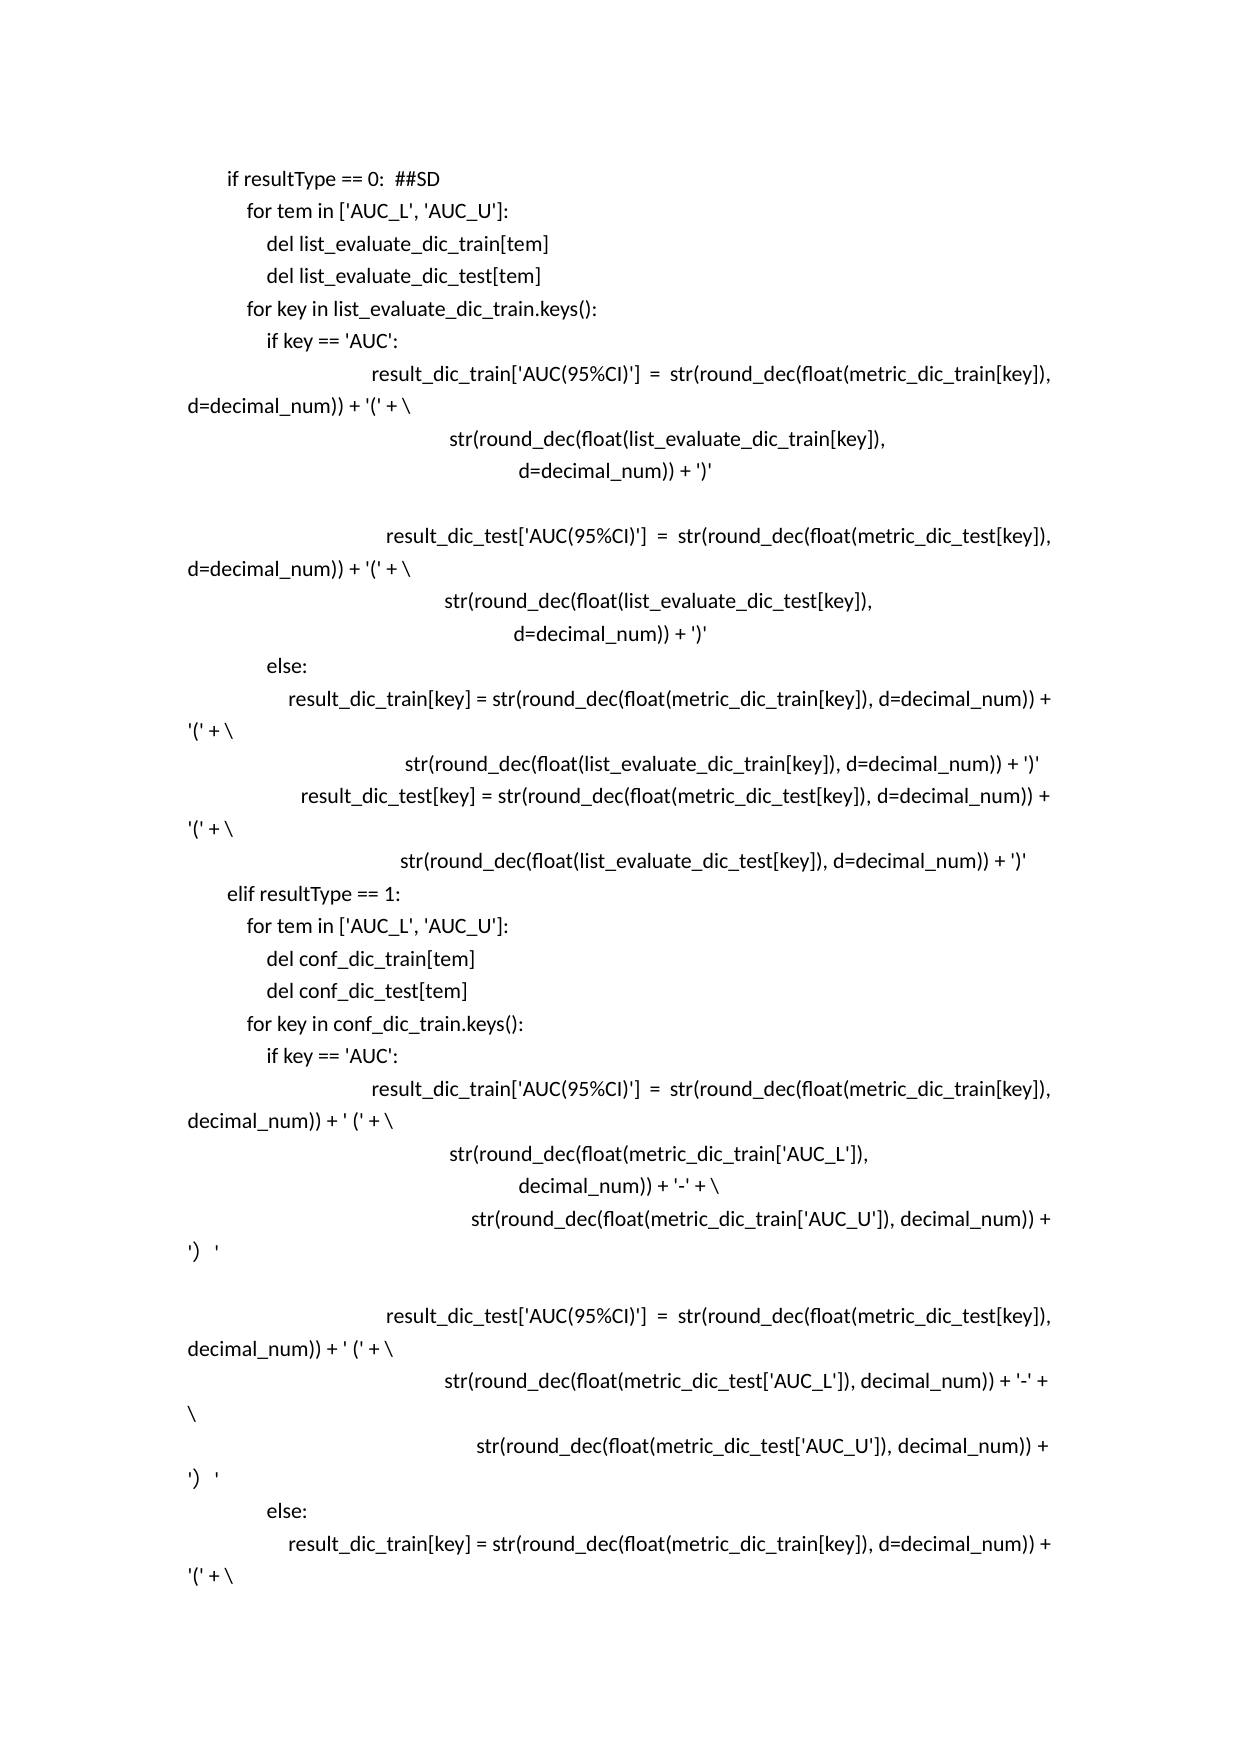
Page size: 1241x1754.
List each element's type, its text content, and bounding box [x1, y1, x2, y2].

text result_dic_train[key] = str(round_dec(float(metric_dic_train[key]), d=decimal_num)) + '(' + \ [187, 1527, 1053, 1592]
text elif resultType == 1: [187, 877, 1053, 909]
text result_dic_train['AUC(95%CI)'] = str(round_dec(float(metric_dic_train[key]), decimal_num)) + ' (' + \ [187, 1072, 1053, 1137]
text if resultType == 0: ##SD [187, 162, 1053, 194]
text else: [187, 1494, 1053, 1527]
text del list_evaluate_dic_test[tem] [187, 259, 1053, 292]
text else: [187, 649, 1053, 682]
text decimal_num)) + '-' + \ [187, 1169, 1053, 1202]
text del list_evaluate_dic_train[tem] [187, 227, 1053, 259]
text str(round_dec(float(metric_dic_test['AUC_U']), decimal_num)) + '）' [187, 1429, 1053, 1494]
text result_dic_train[key] = str(round_dec(float(metric_dic_train[key]), d=decimal_num)) + '(' + \ [187, 682, 1053, 747]
text result_dic_test['AUC(95%CI)'] = str(round_dec(float(metric_dic_test[key]), decimal_num)) + ' (' + \ [187, 1299, 1053, 1364]
text del conf_dic_train[tem] [187, 942, 1053, 974]
text str(round_dec(float(list_evaluate_dic_train[key]), d=decimal_num)) + ')' [187, 747, 1053, 779]
text str(round_dec(float(metric_dic_train['AUC_U']), decimal_num)) + '）' [187, 1202, 1053, 1267]
text for key in list_evaluate_dic_train.keys(): [187, 292, 1053, 324]
text del conf_dic_test[tem] [187, 974, 1053, 1007]
text str(round_dec(float(list_evaluate_dic_test[key]), [187, 584, 1053, 617]
text str(round_dec(float(metric_dic_train['AUC_L']), [187, 1137, 1053, 1169]
text result_dic_test['AUC(95%CI)'] = str(round_dec(float(metric_dic_test[key]), d=decimal_num)) + '(' + \ [187, 519, 1053, 584]
text if key == 'AUC': [187, 324, 1053, 357]
text for key in conf_dic_train.keys(): [187, 1007, 1053, 1039]
text str(round_dec(float(list_evaluate_dic_test[key]), d=decimal_num)) + ')' [187, 844, 1053, 877]
text str(round_dec(float(metric_dic_test['AUC_L']), decimal_num)) + '-' + \ [187, 1364, 1053, 1429]
text str(round_dec(float(list_evaluate_dic_train[key]), [187, 422, 1053, 454]
text result_dic_train['AUC(95%CI)'] = str(round_dec(float(metric_dic_train[key]), d=decimal_num)) + '(' + \ [187, 357, 1053, 422]
text if key == 'AUC': [187, 1039, 1053, 1072]
text for tem in ['AUC_L', 'AUC_U']: [187, 909, 1053, 942]
text for tem in ['AUC_L', 'AUC_U']: [187, 194, 1053, 227]
text d=decimal_num)) + ')' [187, 617, 1053, 649]
text result_dic_test[key] = str(round_dec(float(metric_dic_test[key]), d=decimal_num)) + '(' + \ [187, 779, 1053, 844]
text d=decimal_num)) + ')' [187, 454, 1053, 487]
